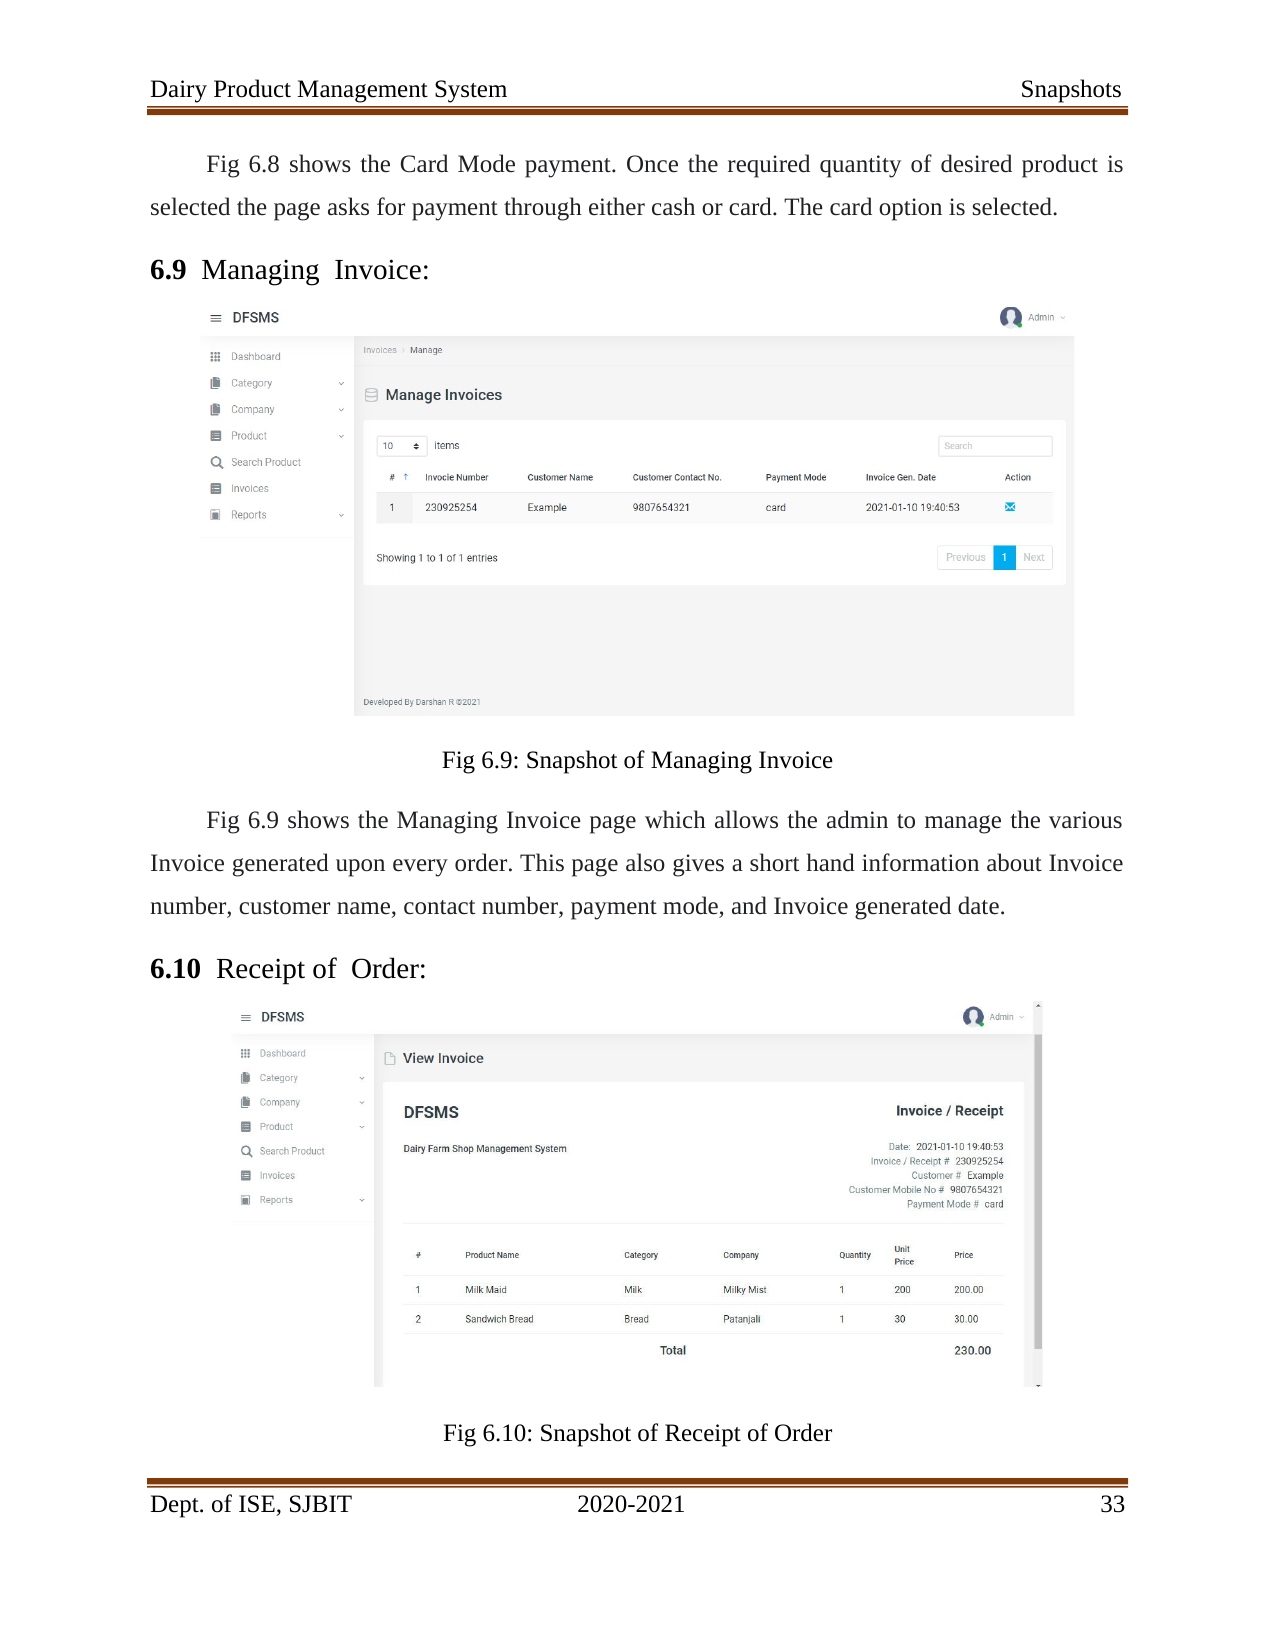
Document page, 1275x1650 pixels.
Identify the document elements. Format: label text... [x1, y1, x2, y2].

text Fig 6.9 shows the Managing Invoice page which allows the admin to manage the various Invoice generated upon every order. This page also gives a short hand information about Invoice number, customer name, contact number, payment mode, and Invoice generated date. [150, 805, 1124, 920]
picture [231, 1001, 1043, 1387]
subtitle Managing Invoice: [150, 252, 1137, 286]
text Fig 6.9: Snapshot of Managing Invoice [391, 745, 884, 774]
text Fig 6.10: Snapshot of Receipt of Order [391, 1418, 884, 1447]
picture [200, 307, 1075, 716]
text Fig 6.8 shows the Card Mode payment. Once the required quantity of desired product is selected the page asks for payment through either cash or card. The card option is selected. [150, 149, 1124, 221]
subtitle Receipt of Order: [150, 951, 1137, 985]
